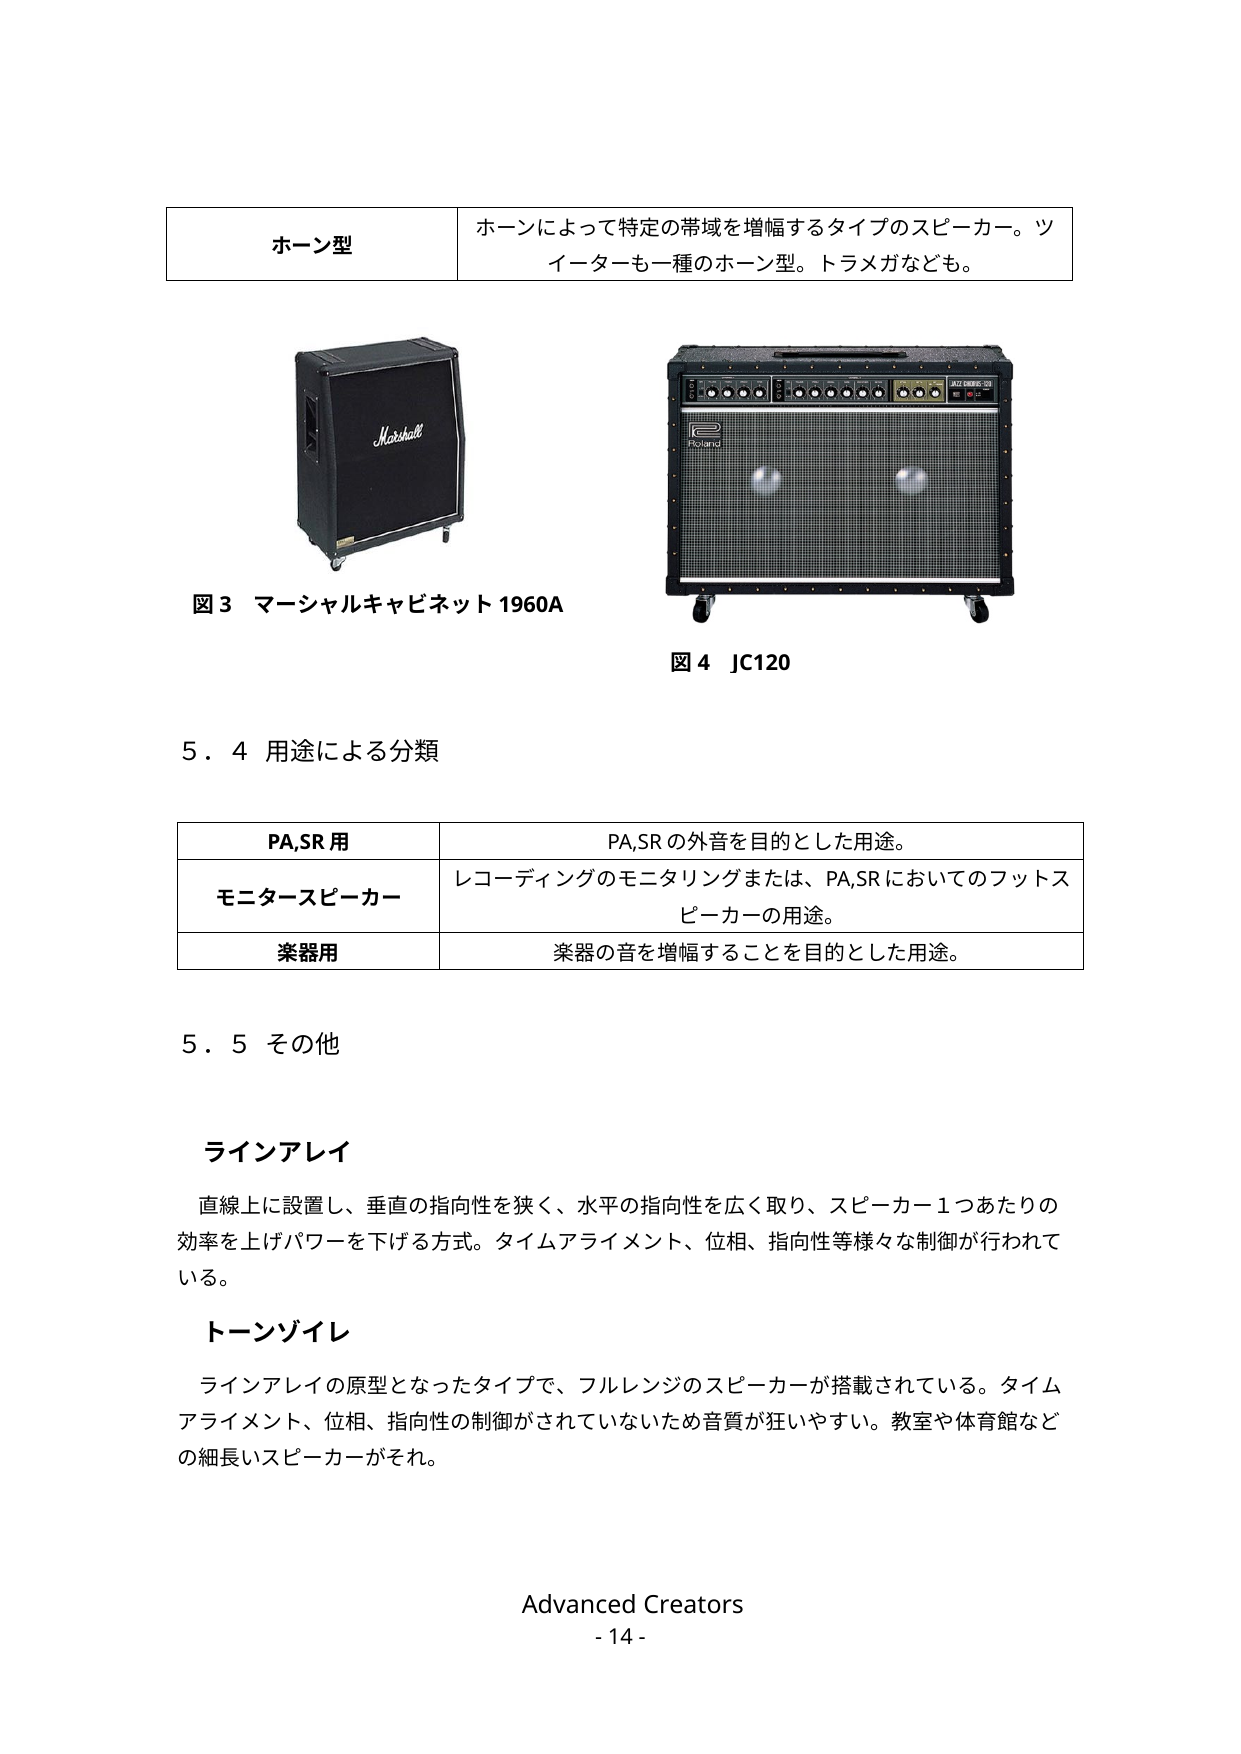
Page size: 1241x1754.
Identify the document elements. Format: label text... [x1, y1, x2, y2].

picture [648, 325, 1035, 639]
table_header PA,SR用 [178, 823, 439, 859]
text トーンゾイレ [177, 1294, 1063, 1367]
text 直線上に設置し、垂直の指向性を狭く、水平の指向性を広く取り、スピーカー１つあたりの効率を上げパワーを下げる方式。タイムアライメント、位相、指向性等様々な制御が行われている。 [177, 1186, 1063, 1225]
table_cell レコーディングのモニタリングまたは、PA,SRにおいてのフットスピーカーの用途。 [440, 860, 1083, 932]
table_header PA,SRの外音を目的とした用途。 [440, 823, 1083, 859]
text ラインアレイ [177, 1114, 1063, 1186]
text ラインアレイの原型となったタイプで、フルレンジのスピーカーが搭載されている。タイムアライメント、位相、指向性の制御がされていないため音質が狂いやすい。教室や体育館などの細長いスピーカーがそれ。 [177, 1367, 1063, 1406]
table_cell モニタースピーカー [178, 860, 439, 932]
subtitle 用途による分類 [177, 714, 1063, 786]
subtitle その他 [177, 1006, 1063, 1078]
table_cell ホーンによって特定の帯域を増幅するタイプのスピーカー。ツイーターも一種のホーン型。トラメガなども。 [458, 208, 1072, 280]
table_cell 楽器用 [178, 933, 439, 969]
table_cell ホーン型 [167, 208, 457, 280]
text ラインアレイの原型となったタイプで、フルレンジのスピーカーが搭載されている。タイムアライメント、位相、指向性の制御がされていないため音質が狂いやすい。教室や体育館などの細長いスピーカーがそれ。 [177, 1436, 1063, 1475]
picture [170, 327, 591, 577]
table_cell 楽器の音を増幅することを目的とした用途。 [440, 933, 1083, 969]
text 直線上に設置し、垂直の指向性を狭く、水平の指向性を広く取り、スピーカー１つあたりの効率を上げパワーを下げる方式。タイムアライメント、位相、指向性等様々な制御が行われている。 [177, 1256, 1063, 1294]
